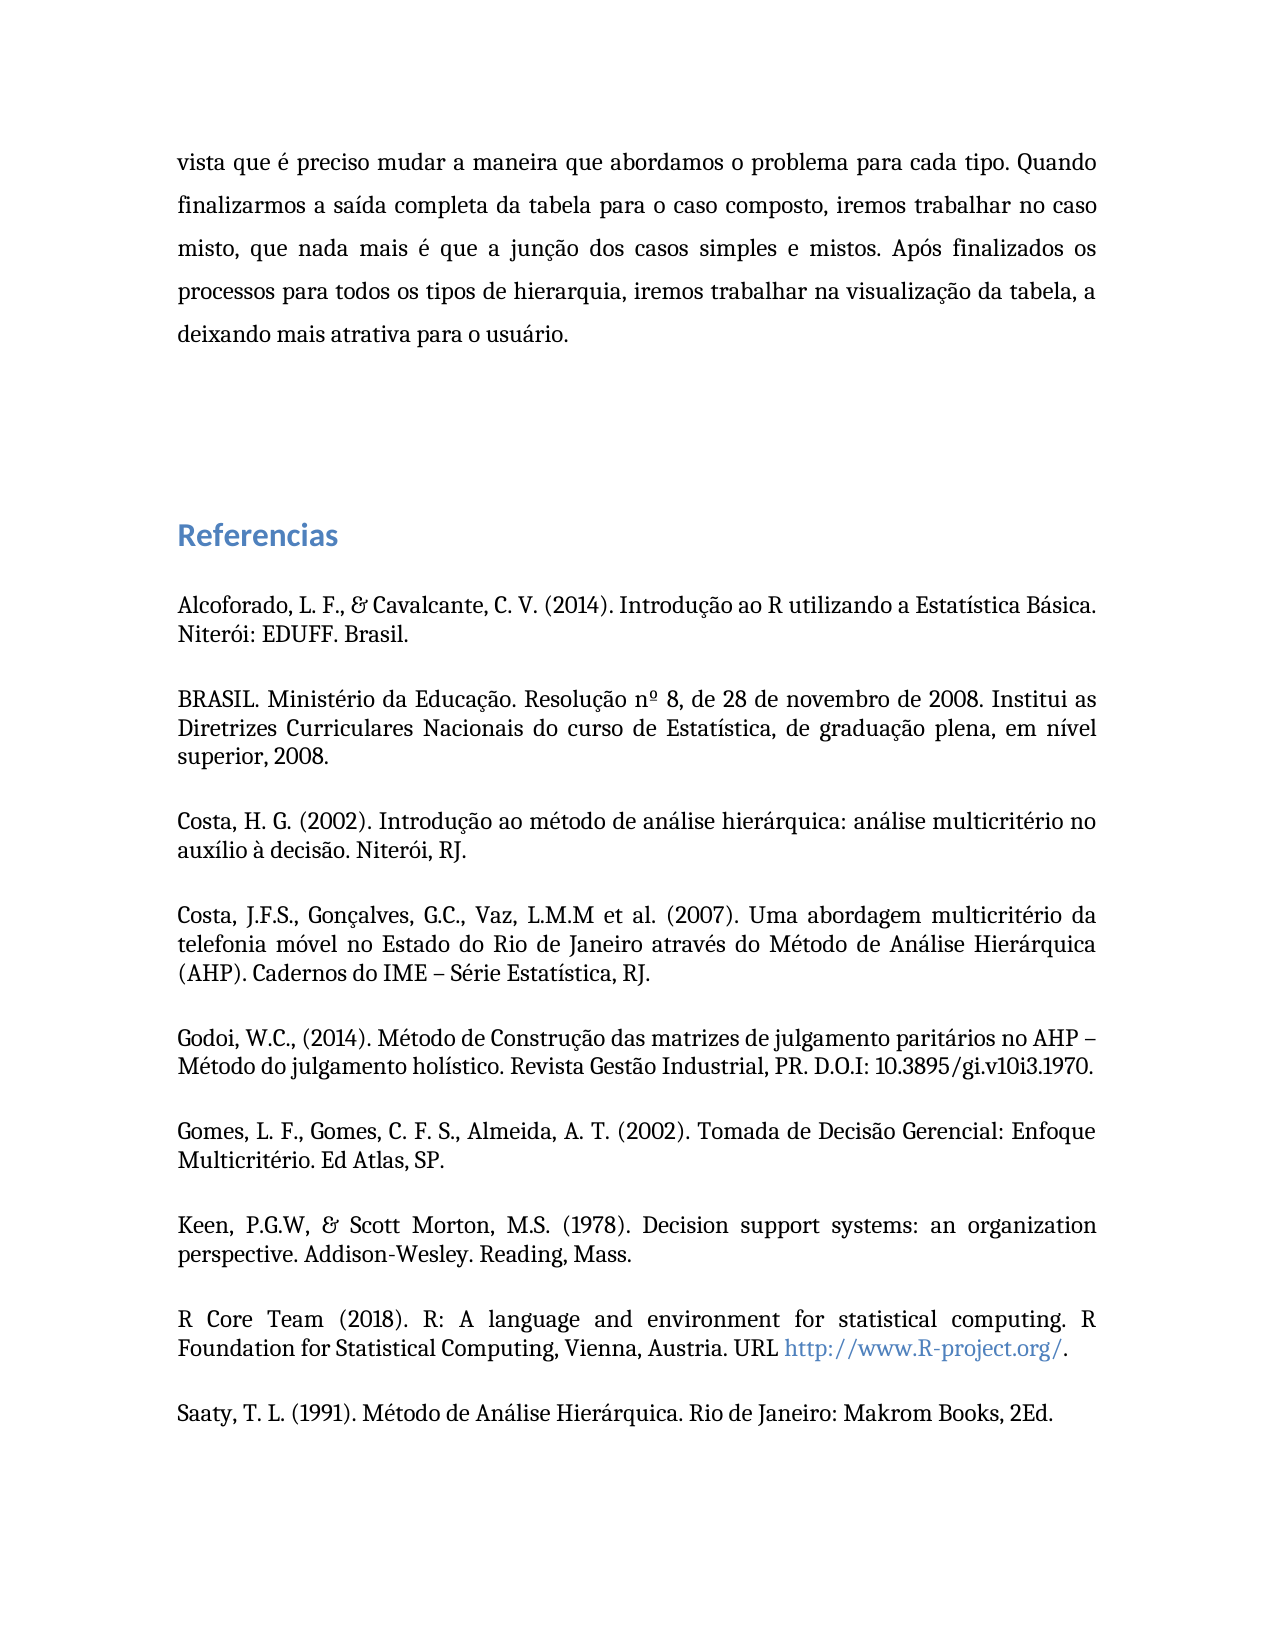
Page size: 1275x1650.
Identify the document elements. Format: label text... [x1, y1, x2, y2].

text Alcoforado, L. F., & Cavalcante, C. V. (2014). Introdução ao R utilizando a Estatística Básica. Niterói: EDUFF. Brasil. [177, 591, 1098, 648]
text R Core Team (2018). R: A language and environment for statistical computing. R Foundation for Statistical Computing, Vienna, Austria. URL http://www.R-project.org/. [177, 1305, 1098, 1362]
subtitle Referencias [177, 514, 1098, 555]
text Saaty, T. L. (1991). Método de Análise Hierárquica. Rio de Janeiro: Makrom Books, 2Ed. [177, 1398, 1098, 1427]
text Keen, P.G.W, & Scott Morton, M.S. (1978). Decision support systems: an organization perspective. Addison-Wesley. Reading, Mass. [177, 1211, 1098, 1268]
text BRASIL. Ministério da Educação. Resolução nº 8, de 28 de novembro de 2008. Institui as Diretrizes Curriculares Nacionais do curso de Estatística, de graduação plena, em nível superior, 2008. [177, 685, 1098, 771]
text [177, 148, 1098, 349]
text Gomes, L. F., Gomes, C. F. S., Almeida, A. T. (2002). Tomada de Decisão Gerencial: Enfoque Multicritério. Ed Atlas, SP. [177, 1117, 1098, 1175]
text Costa, H. G. (2002). Introdução ao método de análise hierárquica: análise multicritério no auxílio à decisão. Niterói, RJ. [177, 807, 1098, 865]
text Godoi, W.C., (2014). Método de Construção das matrizes de julgamento paritários no AHP – Método do julgamento holístico. Revista Gestão Industrial, PR. D.O.I: 10.3895/gi.v10i3.1970. [177, 1023, 1098, 1081]
text Costa, J.F.S., Gonçalves, G.C., Vaz, L.M.M et al. (2007). Uma abordagem multicritério da telefonia móvel no Estado do Rio de Janeiro através do Método de Análise Hierárquica (AHP). Cadernos do IME – Série Estatística, RJ. [177, 901, 1098, 987]
